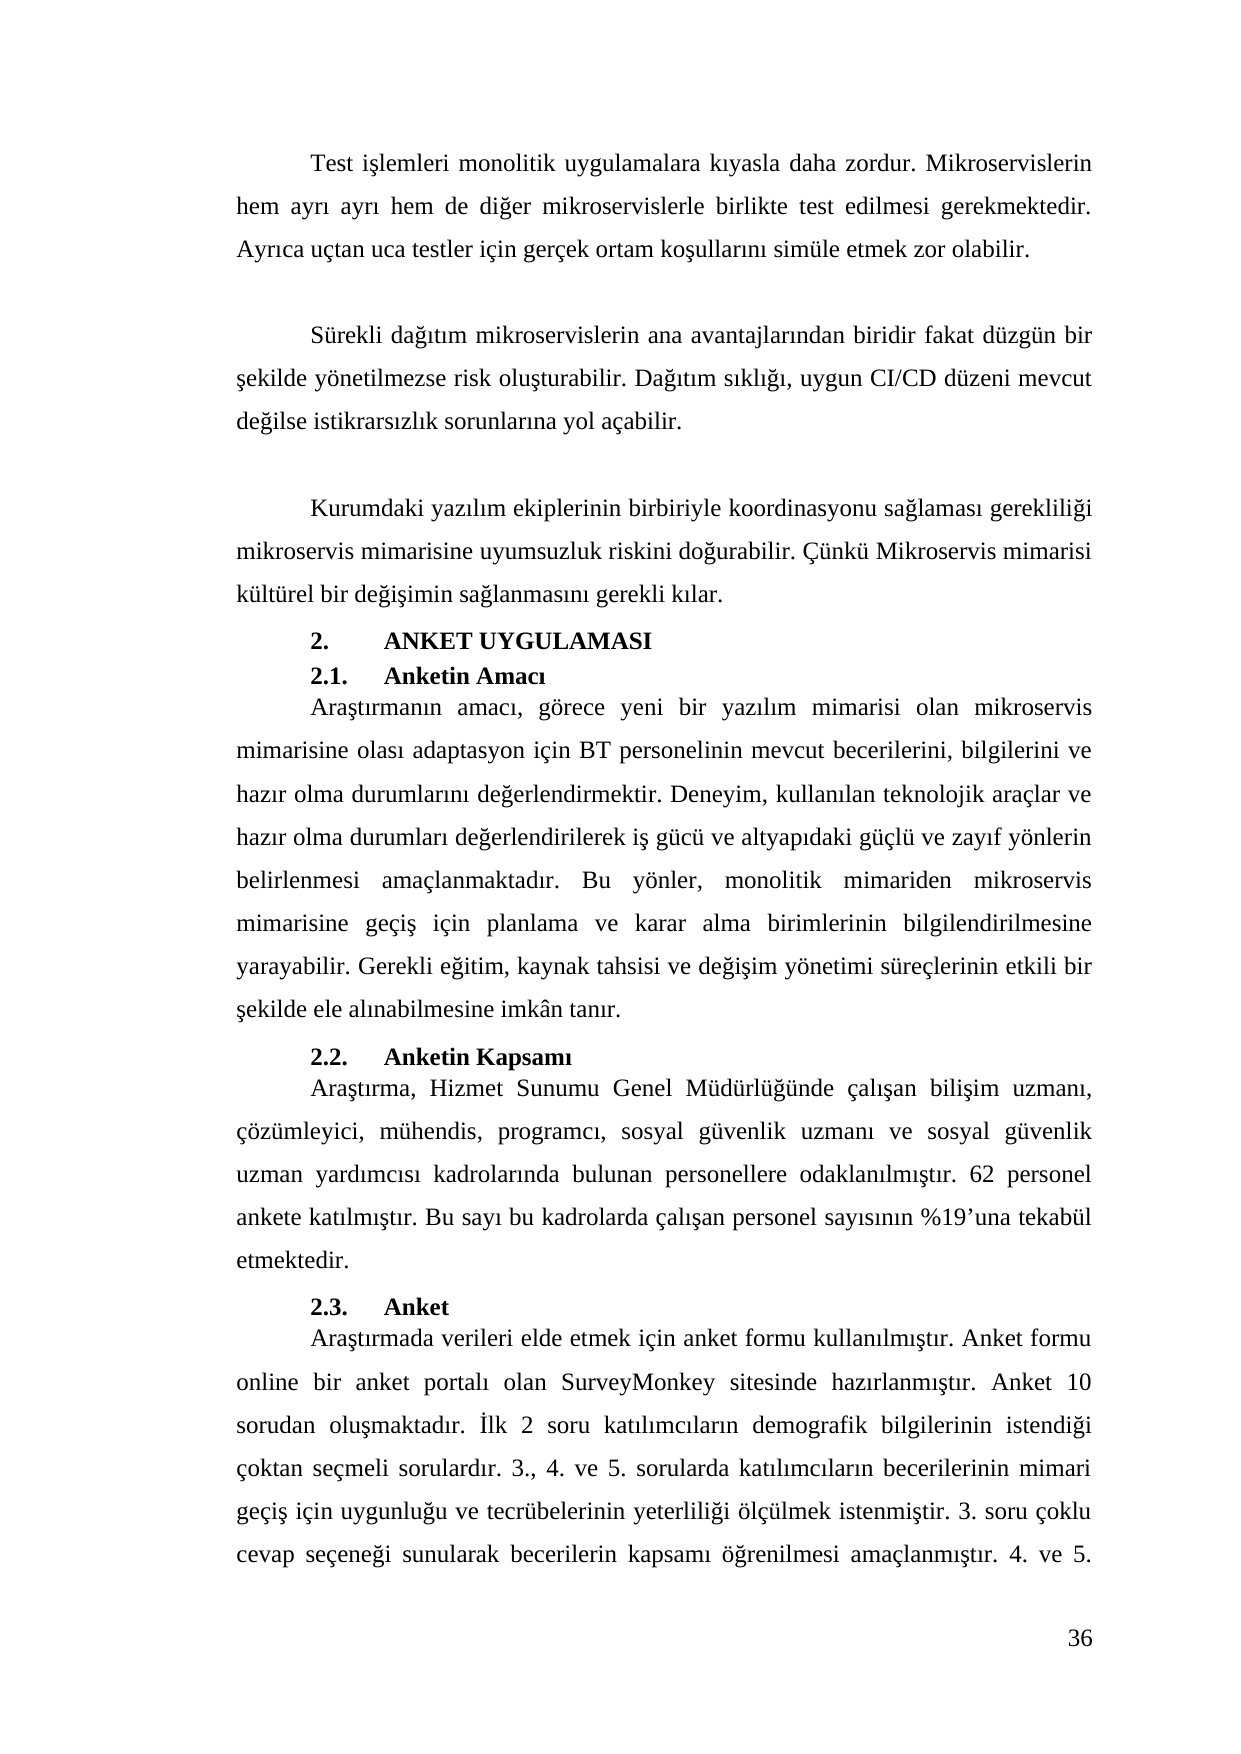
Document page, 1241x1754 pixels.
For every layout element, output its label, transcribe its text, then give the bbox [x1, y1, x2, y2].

subtitle Anket [310, 1292, 1093, 1321]
text Test işlemleri monolitik uygulamalara kıyasla daha zordur. Mikroservislerin hem ayrı ayrı hem de diğer mikroservislerle birlikte test edilmesi gerekmektedir. Ayrıca uçtan uca testler için gerçek ortam koşullarını simüle etmek zor olabilir. [236, 148, 1093, 263]
subtitle Anketin Amacı [310, 661, 1093, 690]
text Araştırmanın amacı, görece yeni bir yazılım mimarisi olan mikroservis mimarisine olası adaptasyon için BT personelinin mevcut becerilerini, bilgilerini ve hazır olma durumlarını değerlendirmektir. Deneyim, kullanılan teknolojik araçlar ve hazır olma durumları değerlendirilerek iş gücü ve altyapıdaki güçlü ve zayıf yönlerin belirlenmesi amaçlanmaktadır. Bu yönler, monolitik mimariden mikroservis mimarisine geçiş için planlama ve karar alma birimlerinin bilgilendirilmesine yarayabilir. Gerekli eğitim, kaynak tahsisi ve değişim yönetimi süreçlerinin etkili bir şekilde ele alınabilmesine imkân tanır. [236, 692, 1093, 1023]
subtitle Anketin Kapsamı [310, 1042, 1093, 1070]
text Sürekli dağıtım mikroservislerin ana avantajlarından biridir fakat düzgün bir şekilde yönetilmezse risk oluşturabilir. Dağıtım sıklığı, uygun CI/CD düzeni mevcut değilse istikrarsızlık sorunlarına yol açabilir. [236, 320, 1093, 435]
text Kurumdaki yazılım ekiplerinin birbiriyle koordinasyonu sağlaması gerekliliği mikroservis mimarisine uyumsuzluk riskini doğurabilir. Çünkü Mikroservis mimarisi kültürel bir değişimin sağlanmasını gerekli kılar. [236, 493, 1093, 608]
subtitle ANKET UYGULAMASI [310, 626, 1093, 655]
text Araştırma, Hizmet Sunumu Genel Müdürlüğünde çalışan bilişim uzmanı, çözümleyici, mühendis, programcı, sosyal güvenlik uzmanı ve sosyal güvenlik uzman yardımcısı kadrolarında bulunan personellere odaklanılmıştır. 62 personel ankete katılmıştır. Bu sayı bu kadrolarda çalışan personel sayısının %19’una tekabül etmektedir. [236, 1073, 1093, 1274]
